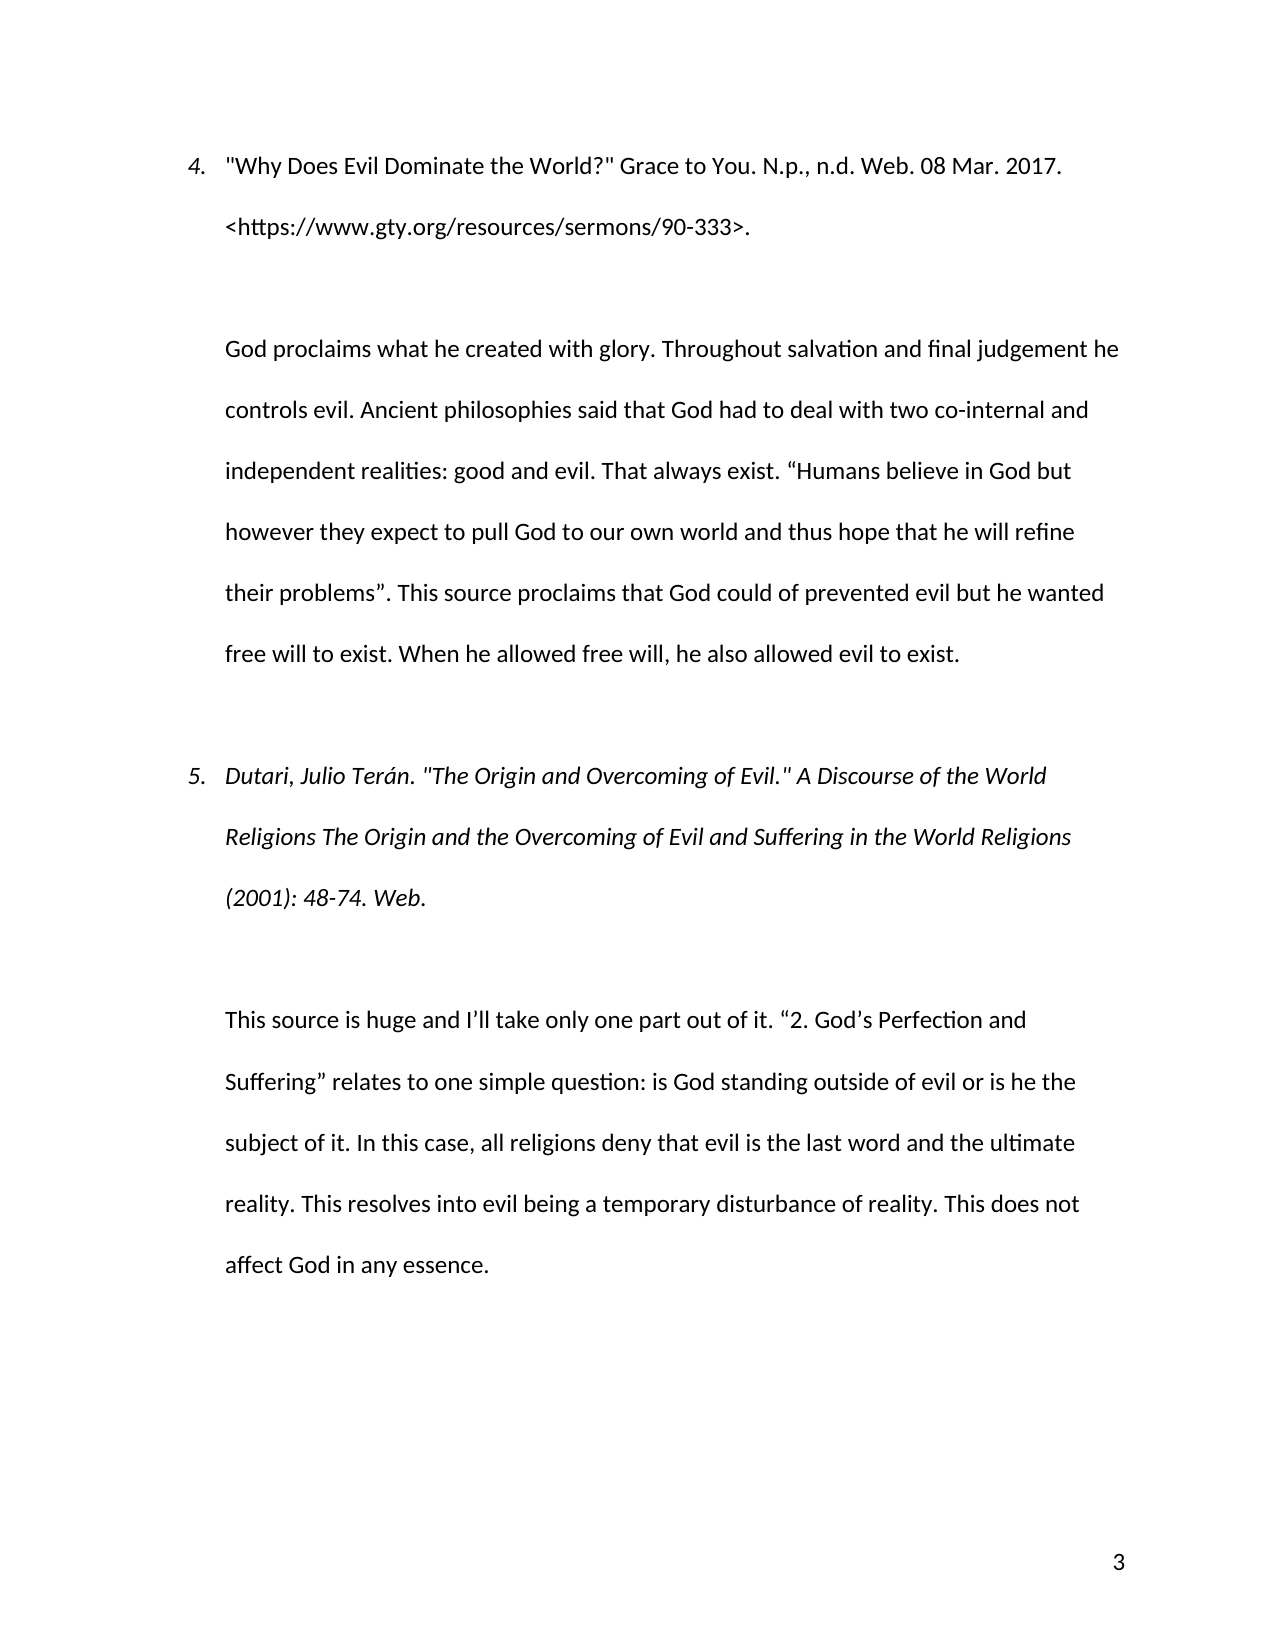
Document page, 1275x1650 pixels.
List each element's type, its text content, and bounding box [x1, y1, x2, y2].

list Dutari, Julio Terán. "The Origin and Overcoming of Evil." A Discourse of the World Religions The Origin and the Overcoming of Evil and Suffering in the World Religions (2001): 48-74. Web. This source is huge and I’ll take only one part out of it. “2. God’s Perfection and Suffering” relates to one simple question: is God standing outside of evil or is he the subject of it. In this case, all religions deny that evil is the last word and the ultimate reality. This resolves into evil being a temporary disturbance of reality. This does not affect God in any essence. [187, 760, 1125, 1279]
list "Why Does Evil Dominate the World?" Grace to You. N.p., n.d. Web. 08 Mar. 2017. <https://www.gty.org/resources/sermons/90-333>. God proclaims what he created with glory. Throughout salvation and final judgement he controls evil. Ancient philosophies said that God had to deal with two co-internal and independent realities: good and evil. That always exist. “Humans believe in God but however they expect to pull God to our own world and thus hope that he will refine their problems”. This source proclaims that God could of prevented evil but he wanted free will to exist. When he allowed free will, he also allowed evil to exist. [187, 150, 1125, 730]
